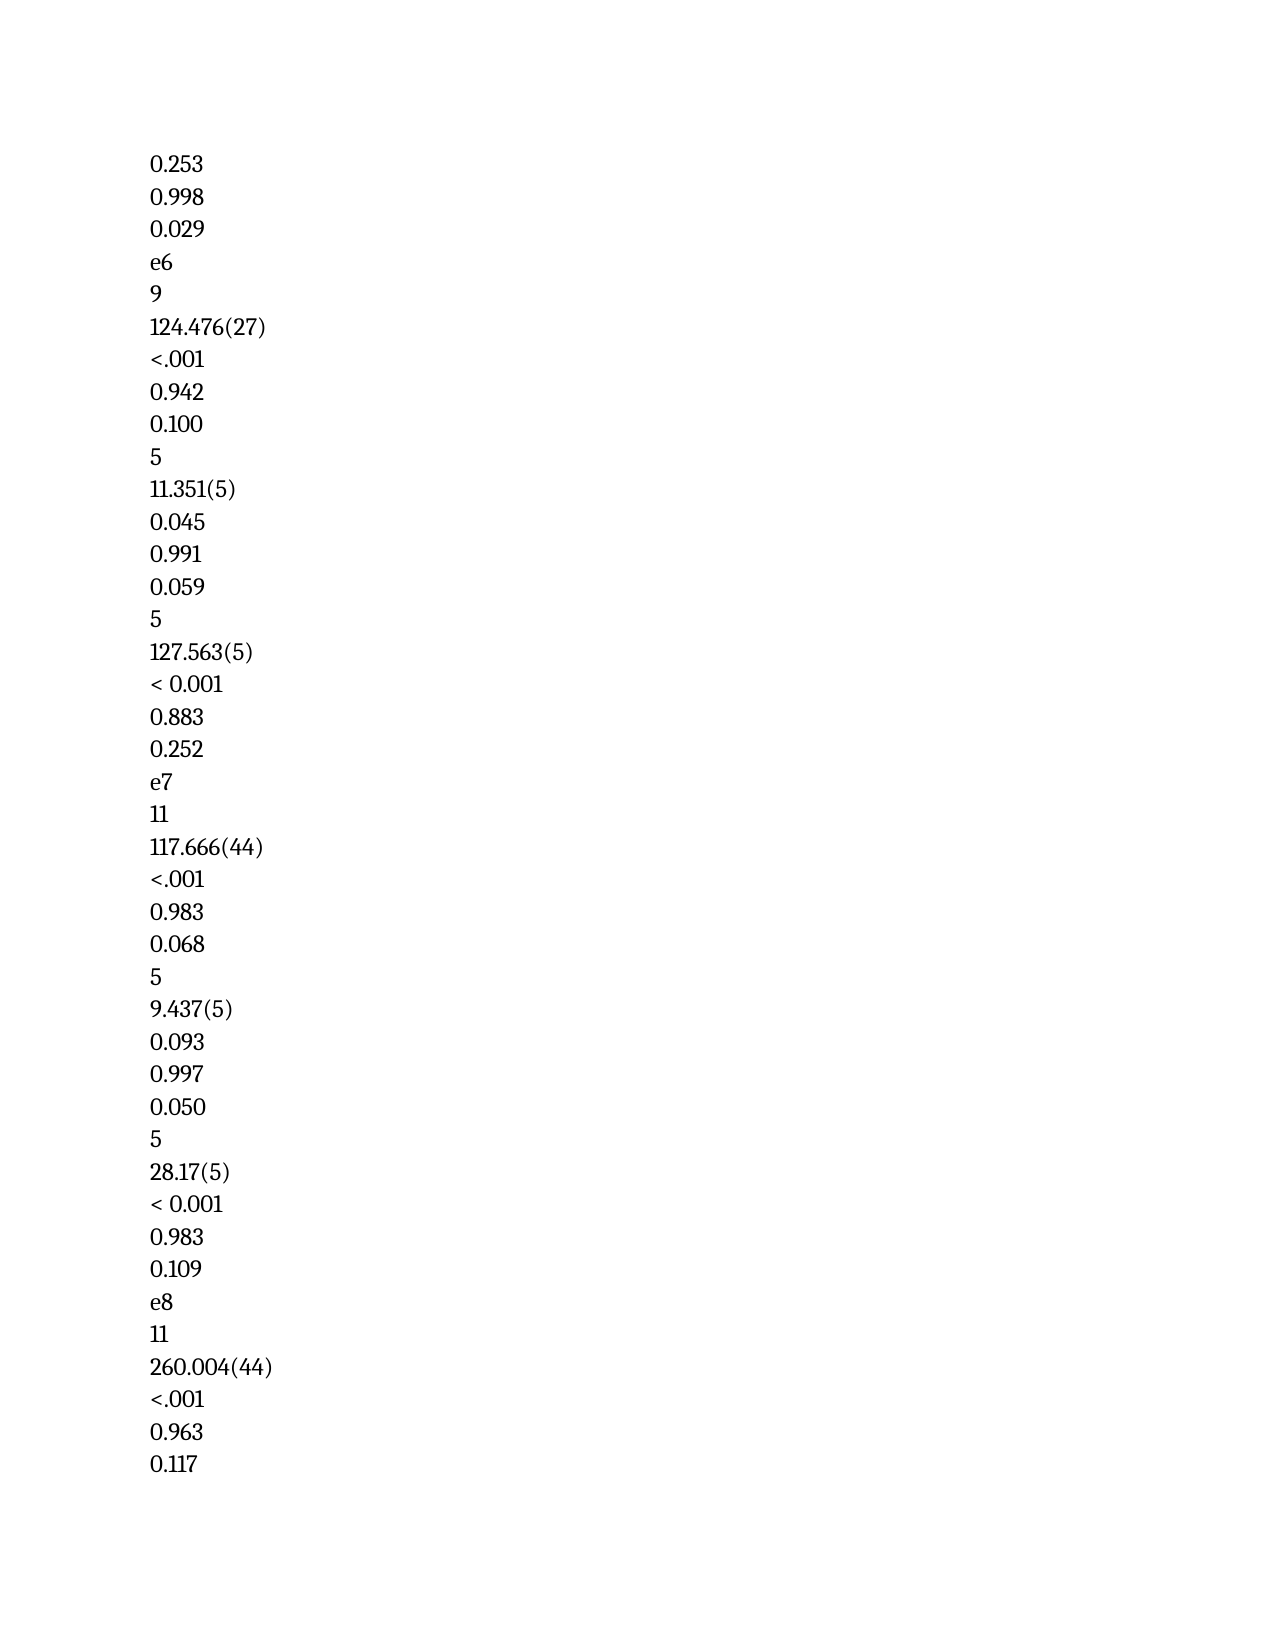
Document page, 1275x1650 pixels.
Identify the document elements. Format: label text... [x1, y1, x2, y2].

text 0.252 [150, 735, 1125, 764]
text 0.093 [150, 1027, 1125, 1056]
text <.001 [150, 1385, 1125, 1414]
text 0.983 [150, 897, 1125, 926]
text 117.666(44) [150, 832, 1125, 861]
text 9 [150, 280, 1125, 309]
text <.001 [150, 865, 1125, 894]
text 0.068 [150, 930, 1125, 959]
text 0.997 [150, 1060, 1125, 1089]
text 0.983 [150, 1222, 1125, 1251]
text 0.050 [150, 1092, 1125, 1121]
text 0.109 [150, 1255, 1125, 1284]
text 11 [150, 800, 1125, 829]
text 0.117 [150, 1450, 1125, 1479]
text 0.942 [150, 377, 1125, 406]
text < 0.001 [150, 1190, 1125, 1219]
text 0.253 [150, 150, 1125, 179]
text 11 [150, 1320, 1125, 1349]
text 9.437(5) [150, 995, 1125, 1024]
text < 0.001 [150, 670, 1125, 699]
text 5 [150, 442, 1125, 471]
text 0.883 [150, 702, 1125, 731]
text 5 [150, 605, 1125, 634]
text 127.563(5) [150, 637, 1125, 666]
text e7 [150, 767, 1125, 796]
text 0.991 [150, 540, 1125, 569]
text e8 [150, 1287, 1125, 1316]
text 0.045 [150, 507, 1125, 536]
text 5 [150, 962, 1125, 991]
text 0.963 [150, 1417, 1125, 1446]
text 5 [150, 1125, 1125, 1154]
text 28.17(5) [150, 1157, 1125, 1186]
text 0.029 [150, 215, 1125, 244]
text 0.059 [150, 572, 1125, 601]
text 0.998 [150, 182, 1125, 211]
text 0.100 [150, 410, 1125, 439]
text 260.004(44) [150, 1352, 1125, 1381]
text e6 [150, 247, 1125, 276]
text 124.476(27) [150, 312, 1125, 341]
text 11.351(5) [150, 475, 1125, 504]
text <.001 [150, 345, 1125, 374]
